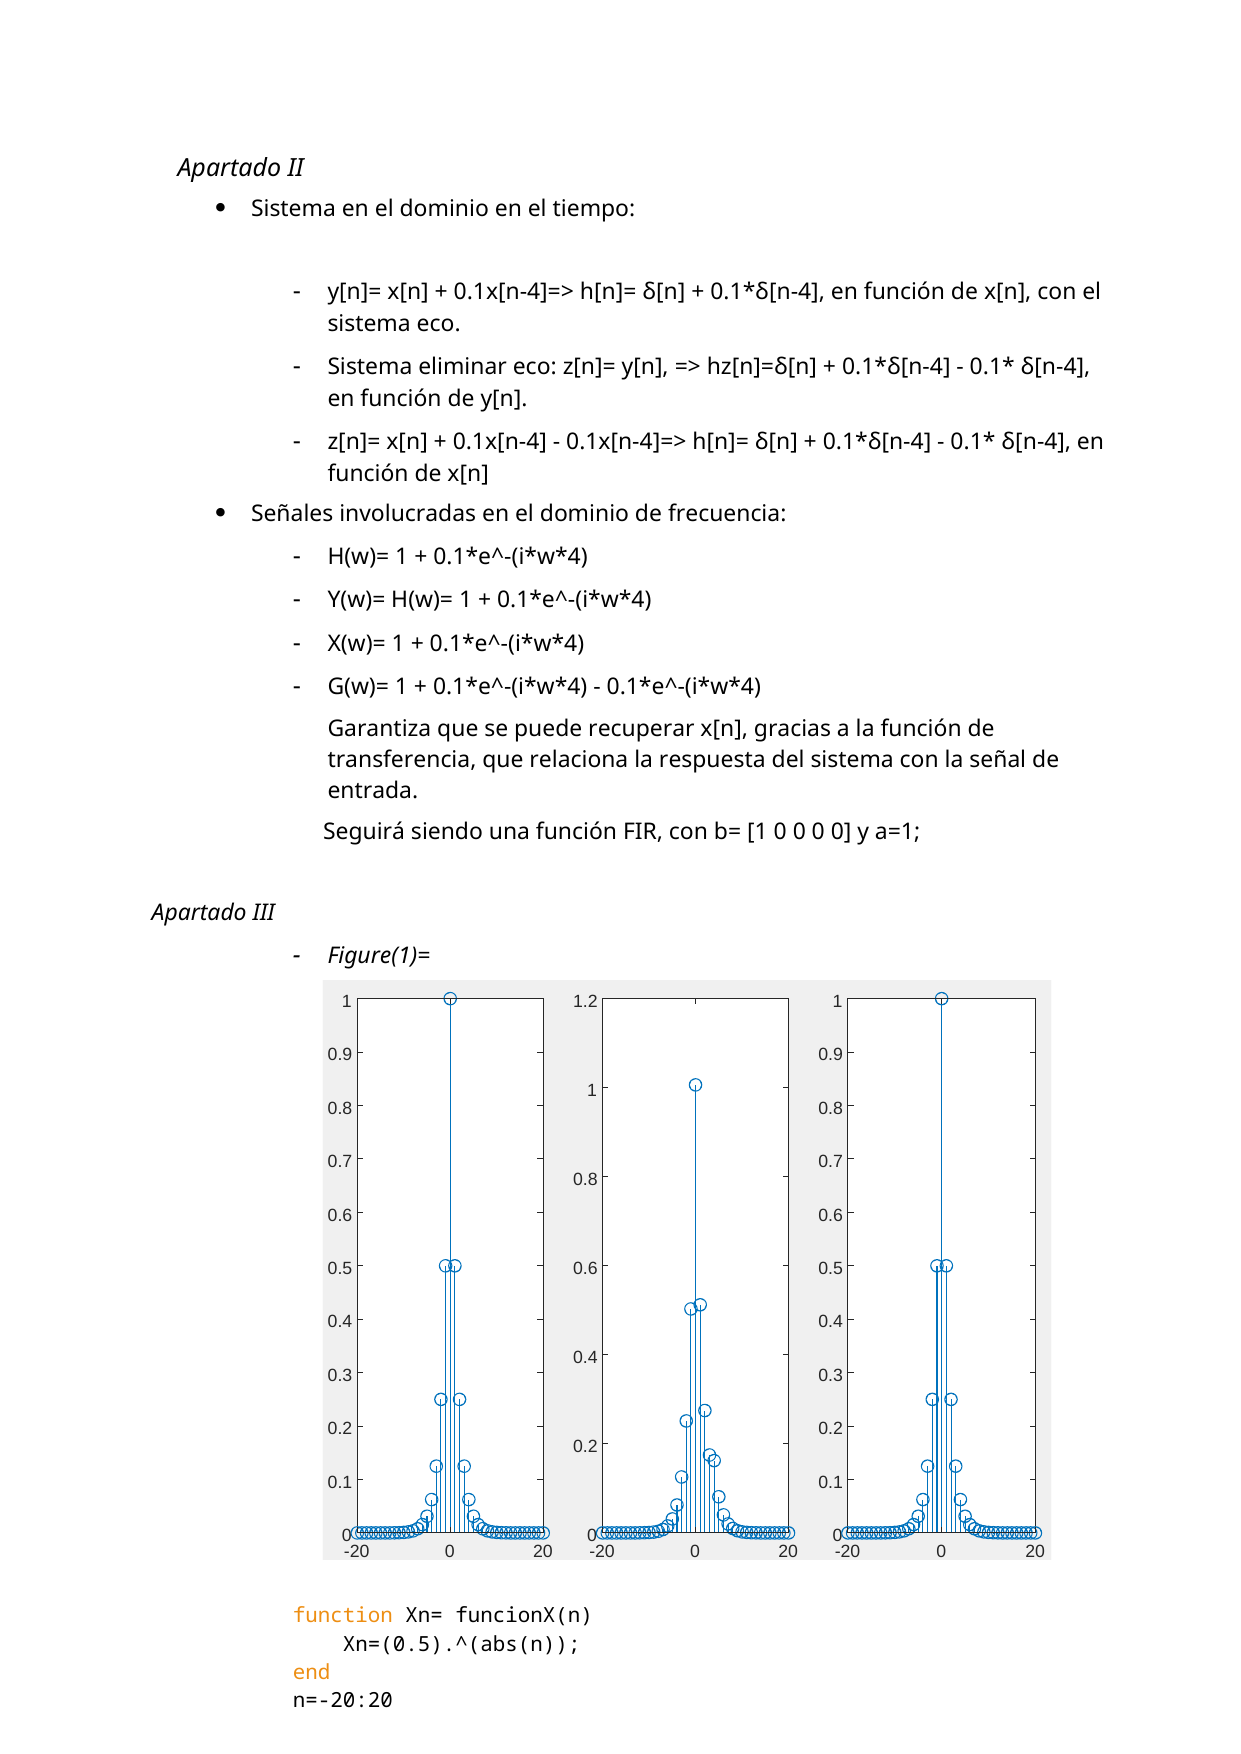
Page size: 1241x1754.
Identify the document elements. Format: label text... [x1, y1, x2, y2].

list Sistema eliminar eco: z[n]= y[n], => hz[n]=δ[n] + 0.1*δ[n-4] - 0.1* δ[n-4], en función de y[n]. [293, 348, 1122, 413]
list Sistema en el dominio en el tiempo: [216, 192, 1122, 223]
list Y(w)= H(w)= 1 + 0.1*e^-(i*w*4) [293, 581, 1122, 615]
text Apartado III [98, 896, 1122, 927]
list y[n]= x[n] + 0.1x[n-4]=> h[n]= δ[n] + 0.1*δ[n-4], en función de x[n], con el sistema eco. [293, 273, 1122, 338]
text Apartado II [177, 152, 1176, 182]
text function Xn= funcionX(n) [293, 1600, 1176, 1629]
text Xn=(0.5).^(abs(n)); [293, 1629, 1176, 1657]
text Seguirá siendo una función FIR, con b= [1 0 0 0 0] y a=1; [252, 814, 1122, 846]
list z[n]= x[n] + 0.1x[n-4] - 0.1x[n-4]=> h[n]= δ[n] + 0.1*δ[n-4] - 0.1* δ[n-4], en función de x[n] [293, 422, 1122, 488]
list Figure(1)= [293, 936, 1122, 971]
text n=-20:20 [293, 1686, 1176, 1714]
text end [293, 1657, 1176, 1686]
list Señales involucradas en el dominio de frecuencia: [216, 497, 1122, 528]
text Garantiza que se puede recuperar x[n], gracias a la función de transferencia, que relaciona la respuesta del sistema con la señal de entrada. [327, 711, 1122, 805]
list X(w)= 1 + 0.1*e^-(i*w*4) [293, 624, 1122, 659]
list H(w)= 1 + 0.1*e^-(i*w*4) [293, 538, 1122, 572]
list G(w)= 1 + 0.1*e^-(i*w*4) - 0.1*e^-(i*w*4) [293, 668, 1122, 702]
